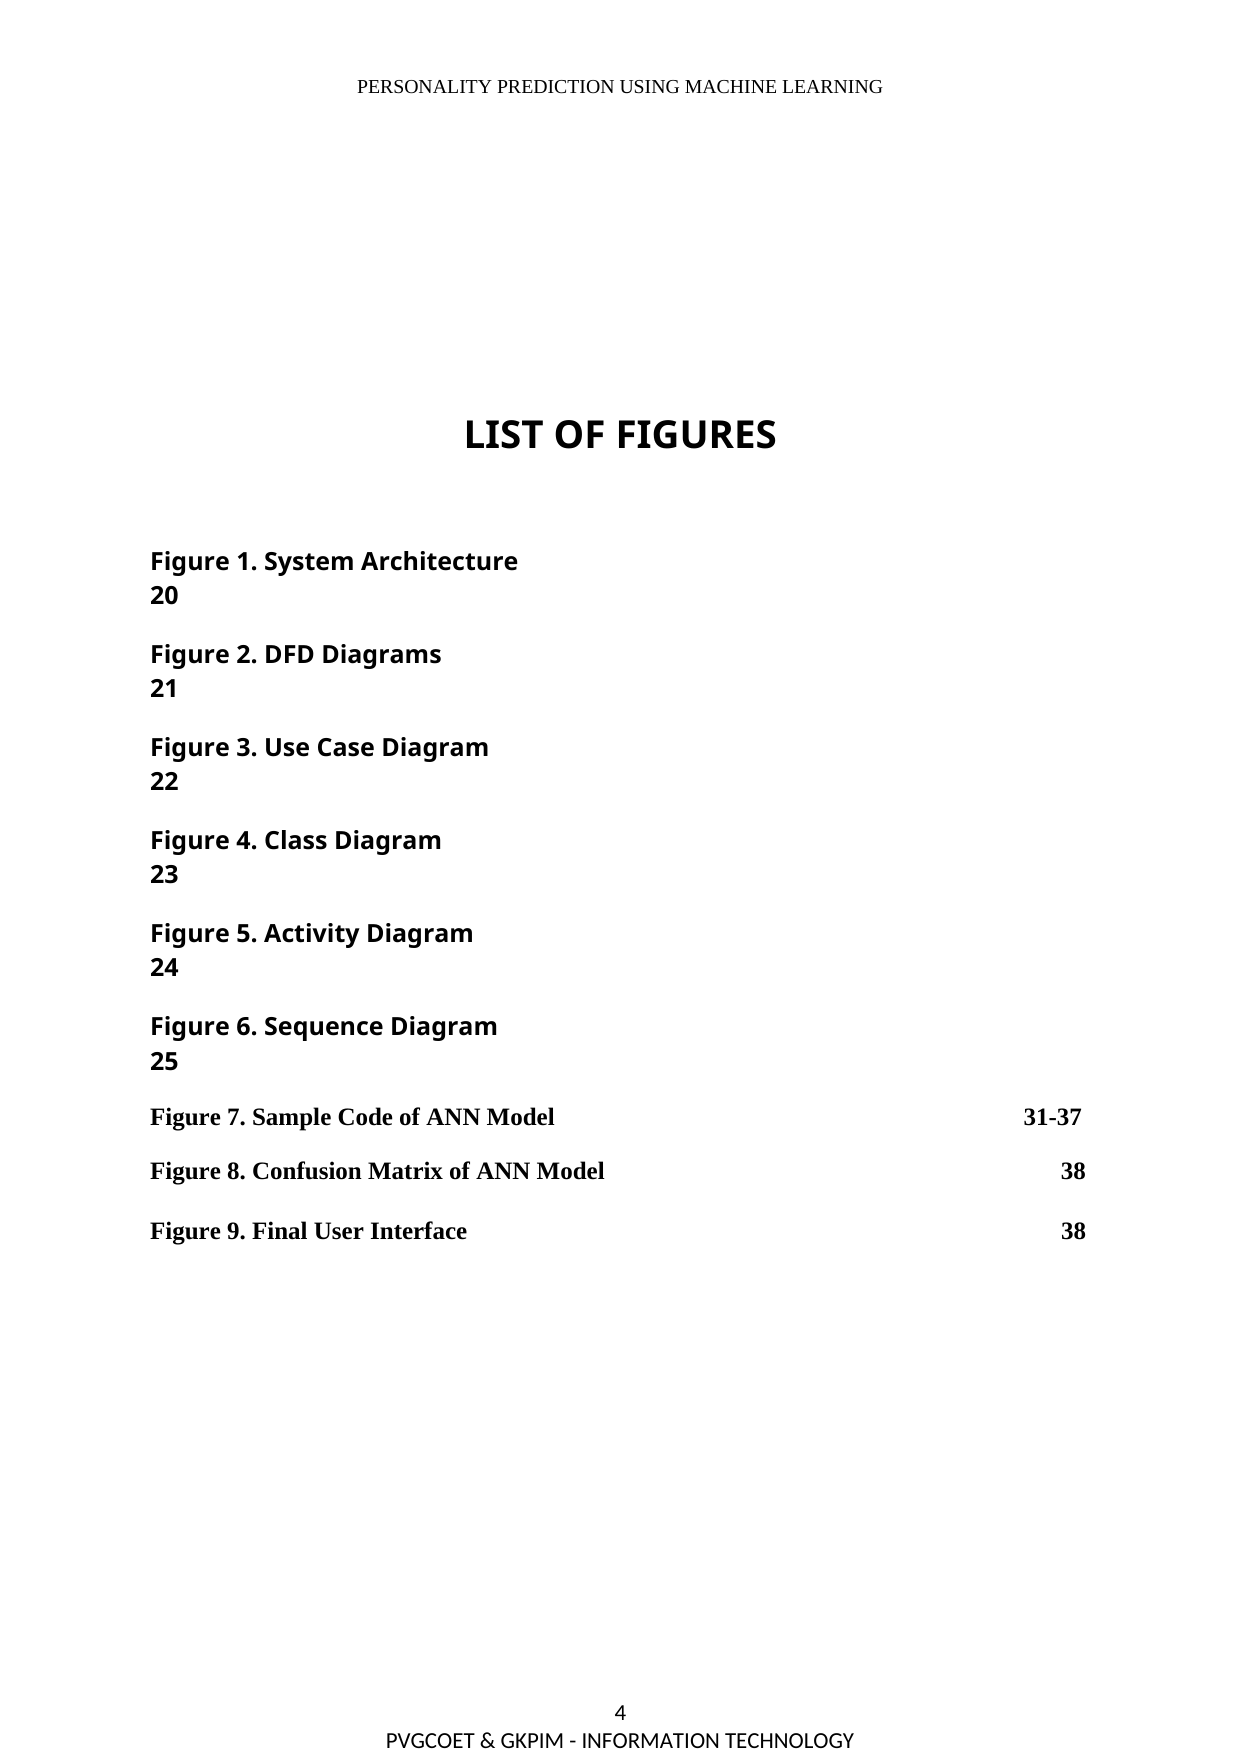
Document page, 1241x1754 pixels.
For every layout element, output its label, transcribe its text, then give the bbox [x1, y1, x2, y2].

text LIST OF FIGURES [150, 407, 1090, 459]
text Figure 9. Final User Interface 38 [150, 1216, 1090, 1244]
text Figure 4. Class Diagram 23 [150, 823, 1090, 891]
text Figure 7. Sample Code of ANN Model 31-37 [150, 1102, 1090, 1131]
text Figure 5. Activity Diagram 24 [150, 916, 1090, 984]
text Figure 2. DFD Diagrams 21 [150, 637, 1090, 705]
text Figure 1. System Architecture 20 [150, 543, 1090, 612]
text Figure 8. Confusion Matrix of ANN Model 38 [150, 1156, 1090, 1185]
text Figure 6. Sequence Diagram 25 [150, 1009, 1090, 1077]
text Figure 3. Use Case Diagram 22 [150, 730, 1090, 798]
